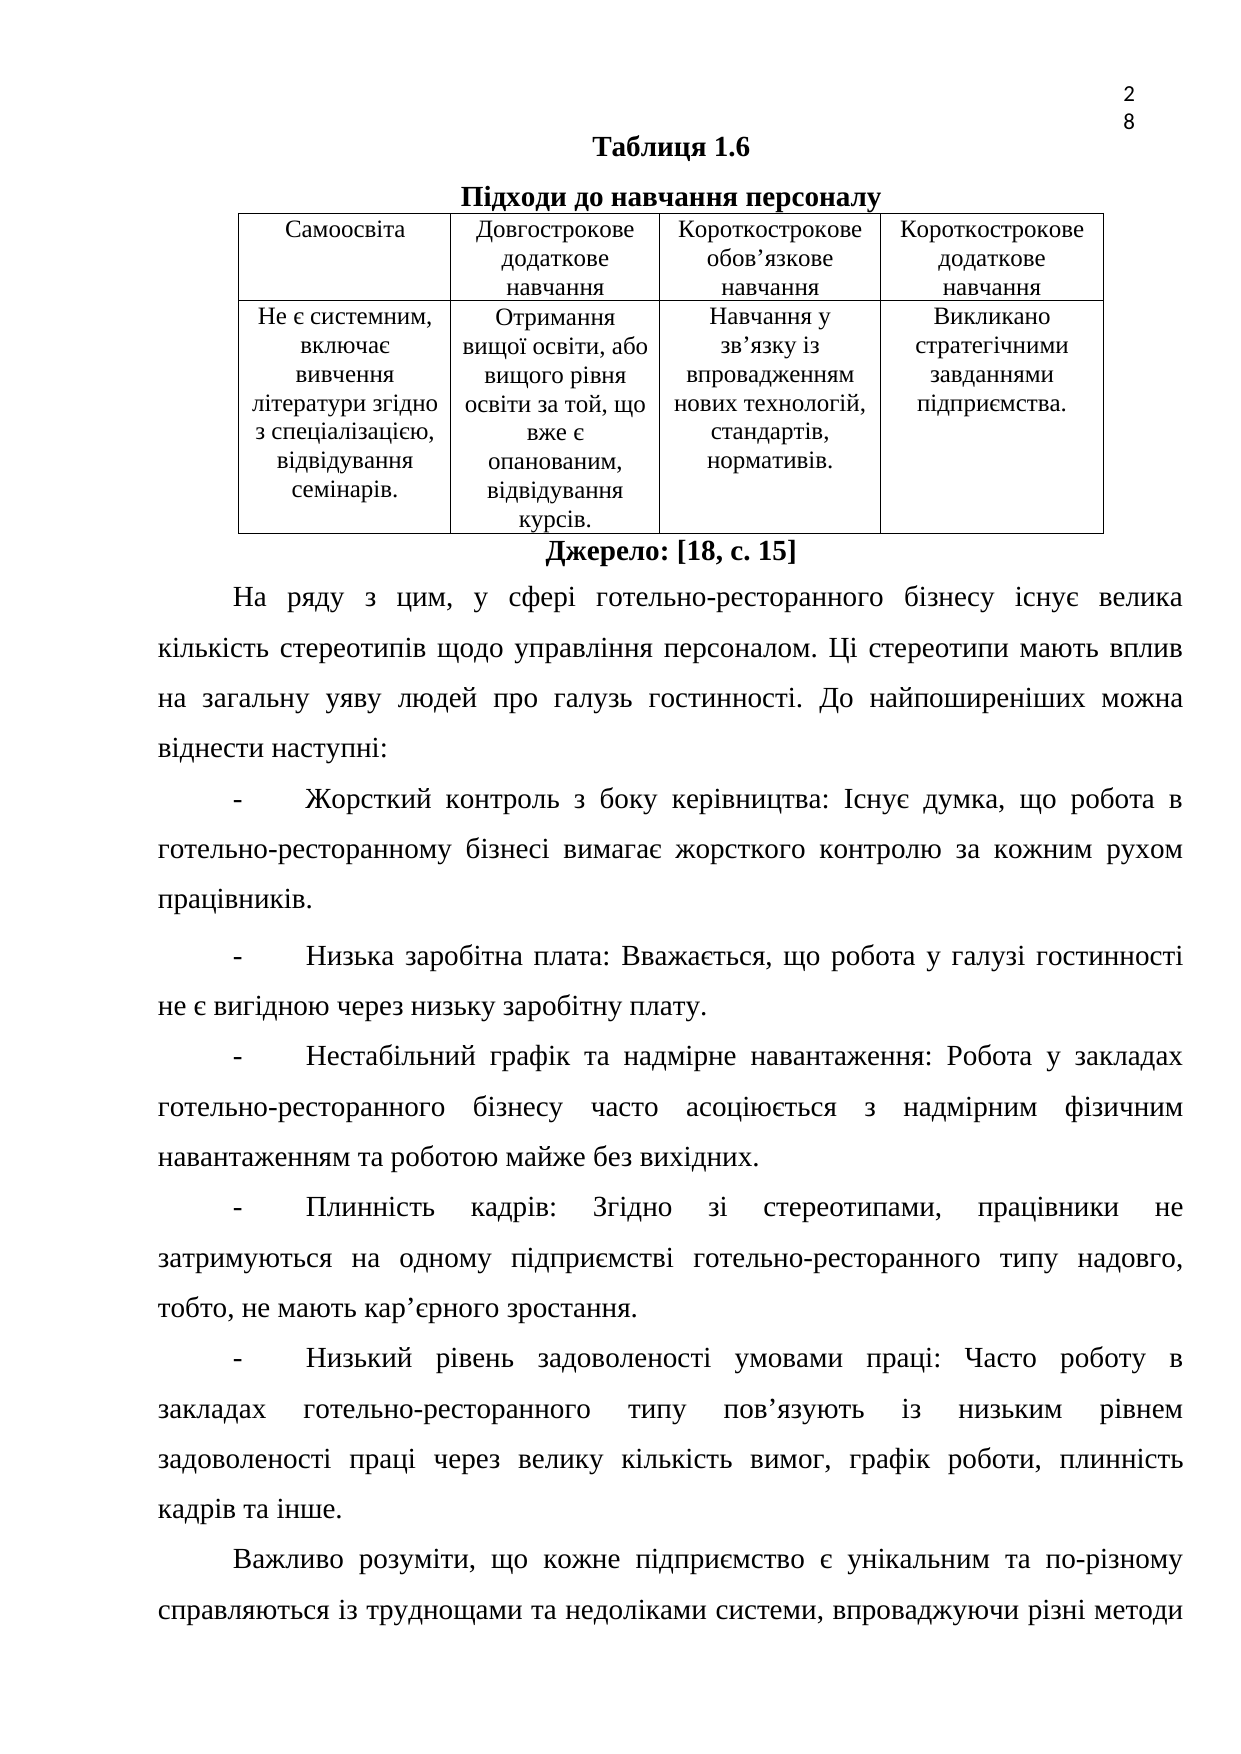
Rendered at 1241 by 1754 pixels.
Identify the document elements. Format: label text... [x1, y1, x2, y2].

table_header Короткострокове додаткове навчання [881, 214, 1103, 300]
text Джерело: [18, с. 15] [158, 533, 1184, 567]
table_cell Навчання у зв’язку із впровадженням нових технологій, стандартів, нормативів. [660, 301, 880, 532]
text Підходи до навчання персоналу [158, 179, 1184, 213]
list Плинність кадрів: Згідно зі стереотипами, працівники не затримуються на одному підприємстві готельно-ресторанного типу надовго, тобто, не мають кар’єрного зростання. [158, 1189, 1184, 1324]
text Таблиця 1.6 [158, 129, 1184, 163]
list Нестабільний графік та надмірне навантаження: Робота у закладах готельно-ресторанного бізнесу часто асоціюється з надмірним фізичним навантаженням та роботою майже без вихідних. [158, 1038, 1184, 1173]
list Низька заробітна плата: Вважається, що робота у галузі гостинності не є вигідною через низьку заробітну плату. [158, 938, 1184, 1022]
list Жорсткий контроль з боку керівництва: Існує думка, що робота в готельно-ресторанному бізнесі вимагає жорсткого контролю за кожним рухом працівників. [158, 781, 1184, 915]
table_header Самоосвіта [239, 214, 450, 300]
table_cell Не є системним, включає вивчення літератури згідно з спеціалізацією, відвідування семінарів. [239, 301, 450, 532]
table_header Довгострокове додаткове навчання [451, 214, 659, 300]
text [158, 1542, 1184, 1626]
table_header Короткострокове обов’язкове навчання [660, 214, 880, 300]
list Низький рівень задоволеності умовами праці: Часто роботу в закладах готельно-ресторанного типу пов’язують із низьким рівнем задоволеності праці через велику кількість вимог, графік роботи, плинність кадрів та інше. [158, 1340, 1184, 1525]
table_cell Викликано стратегічними завданнями підприємства. [881, 301, 1103, 532]
text На ряду з цим, у сфері готельно-ресторанного бізнесу існує велика кількість стереотипів щодо управління персоналом. Ці стереотипи мають вплив на загальну уяву людей про галузь гостинності. До найпоширеніших можна віднести наступні: [158, 579, 1184, 764]
table_cell Отримання вищої освіти, або вищого рівня освіти за той, що вже є опанованим, відвідування курсів. [451, 301, 659, 532]
